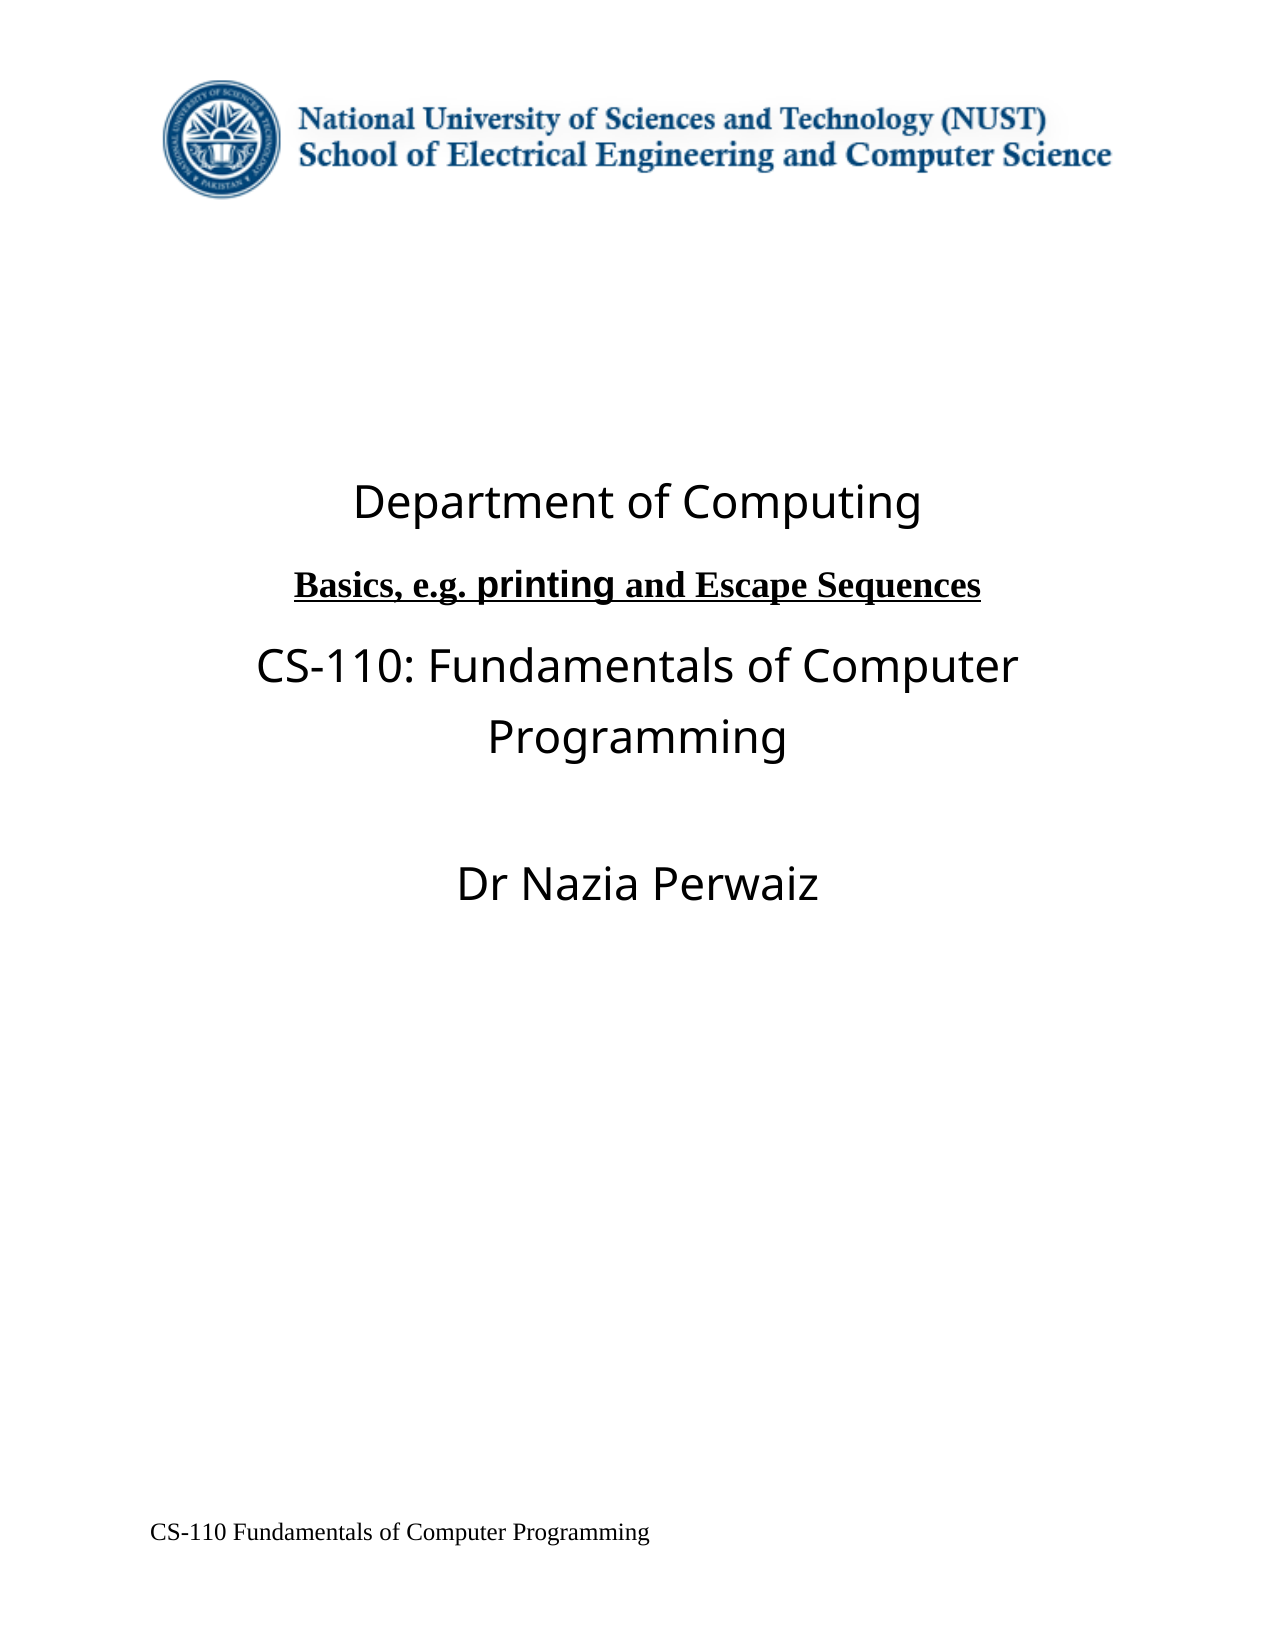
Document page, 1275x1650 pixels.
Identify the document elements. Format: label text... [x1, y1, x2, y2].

text Basics, e.g. printing and Escape Sequences [150, 562, 1125, 606]
picture [150, 75, 1125, 210]
text CS-110: Fundamentals of Computer Programming [150, 633, 1125, 767]
text Dr Nazia Perwaiz [150, 851, 1125, 913]
text Department of Computing [150, 470, 1125, 532]
